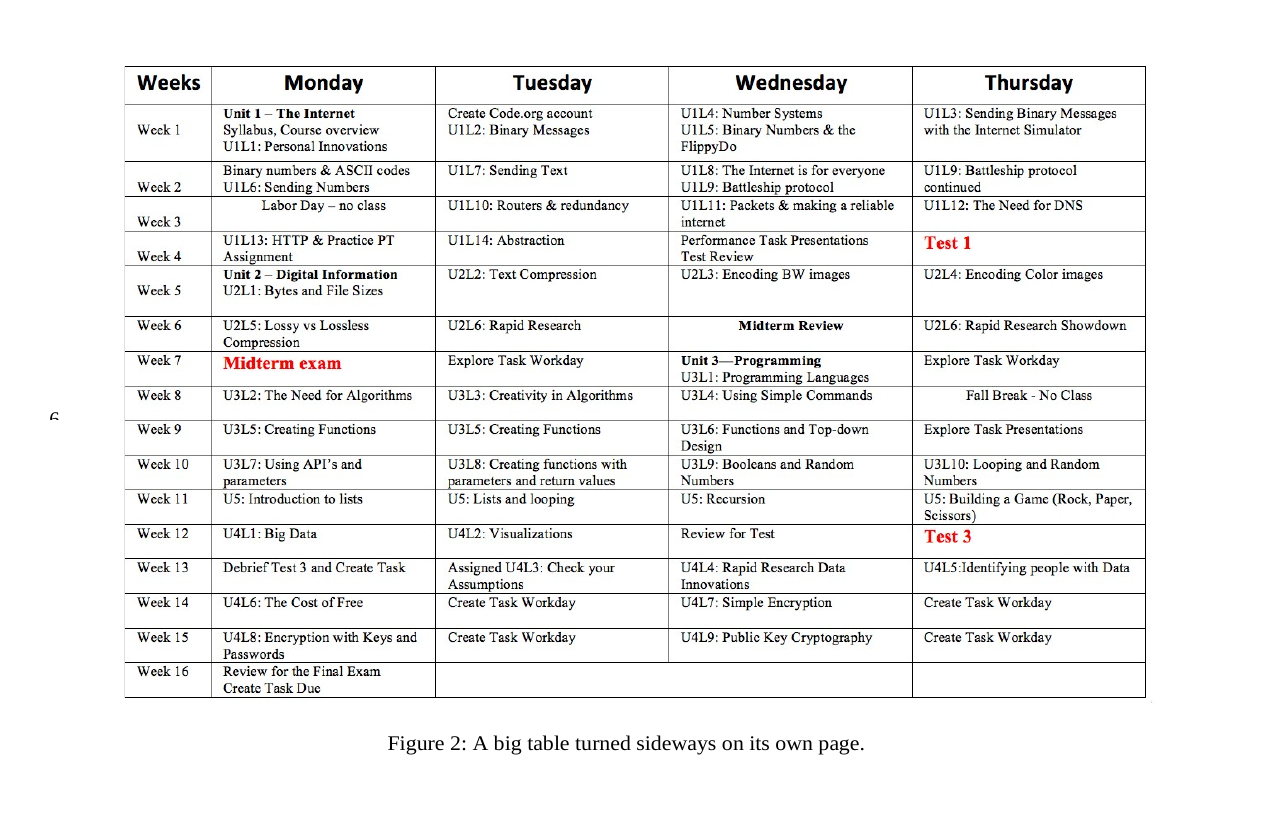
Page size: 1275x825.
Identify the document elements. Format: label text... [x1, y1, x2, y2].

text Figure 2: A big table turned sideways on its own page. [387, 731, 1169, 755]
picture [124, 66, 1154, 703]
